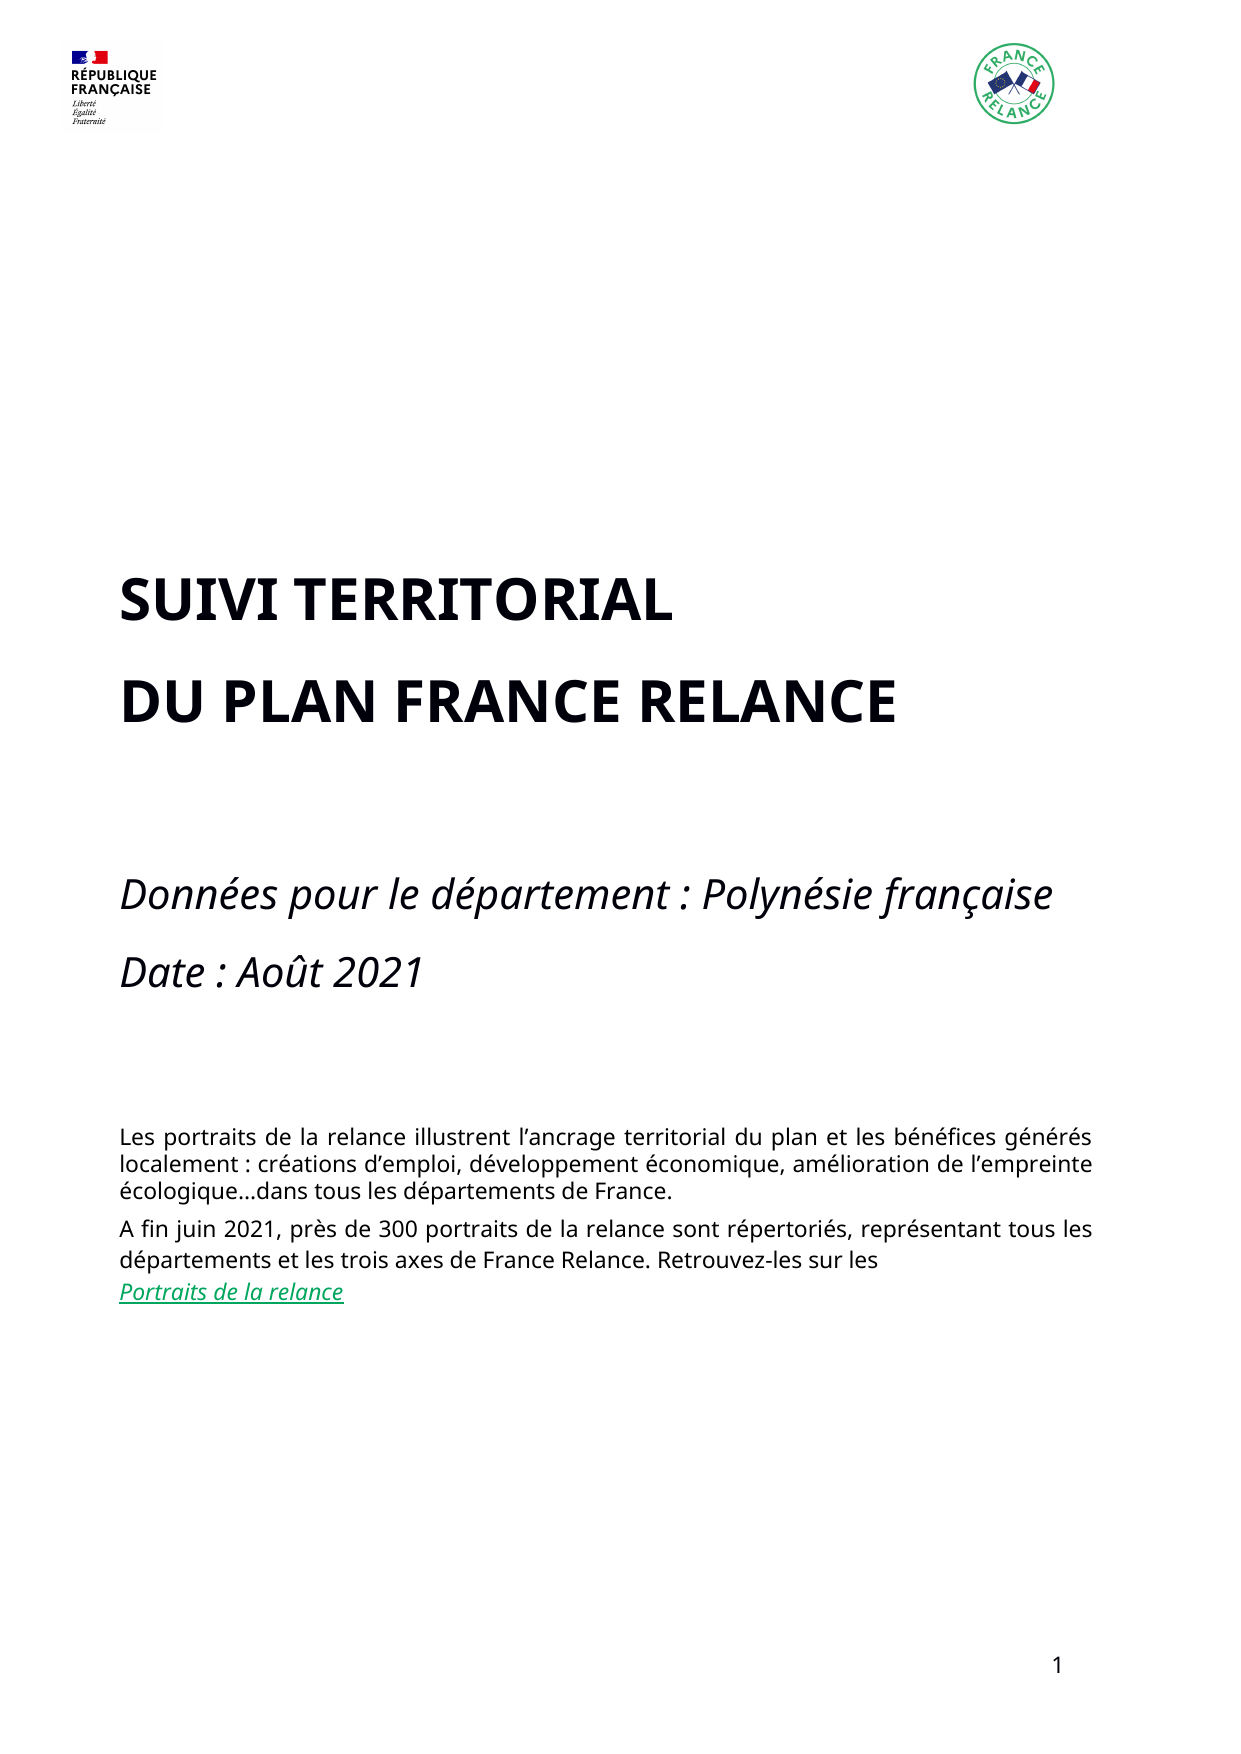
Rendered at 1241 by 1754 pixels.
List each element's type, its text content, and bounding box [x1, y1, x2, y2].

picture [60, 39, 164, 133]
text Portraits de la relance [119, 1276, 1094, 1307]
text Date : Août 2021 [119, 943, 1094, 1000]
text Les portraits de la relance illustrent l’ancrage territorial du plan et les bénéfices générés localement : créations d’emploi, développement économique, amélioration de l’empreinte écologique…dans tous les départements de France. [119, 1123, 1094, 1205]
text A fin juin 2021, près de 300 portraits de la relance sont répertoriés, représentant tous les départements et les trois axes de France Relance. Retrouvez-les sur les [119, 1213, 1094, 1276]
text DU PLAN FRANCE RELANCE [119, 660, 1094, 739]
text Données pour le département : Polynésie française [119, 865, 1094, 922]
picture [935, 31, 1082, 126]
text SUIVI TERRITORIAL [119, 558, 1094, 637]
